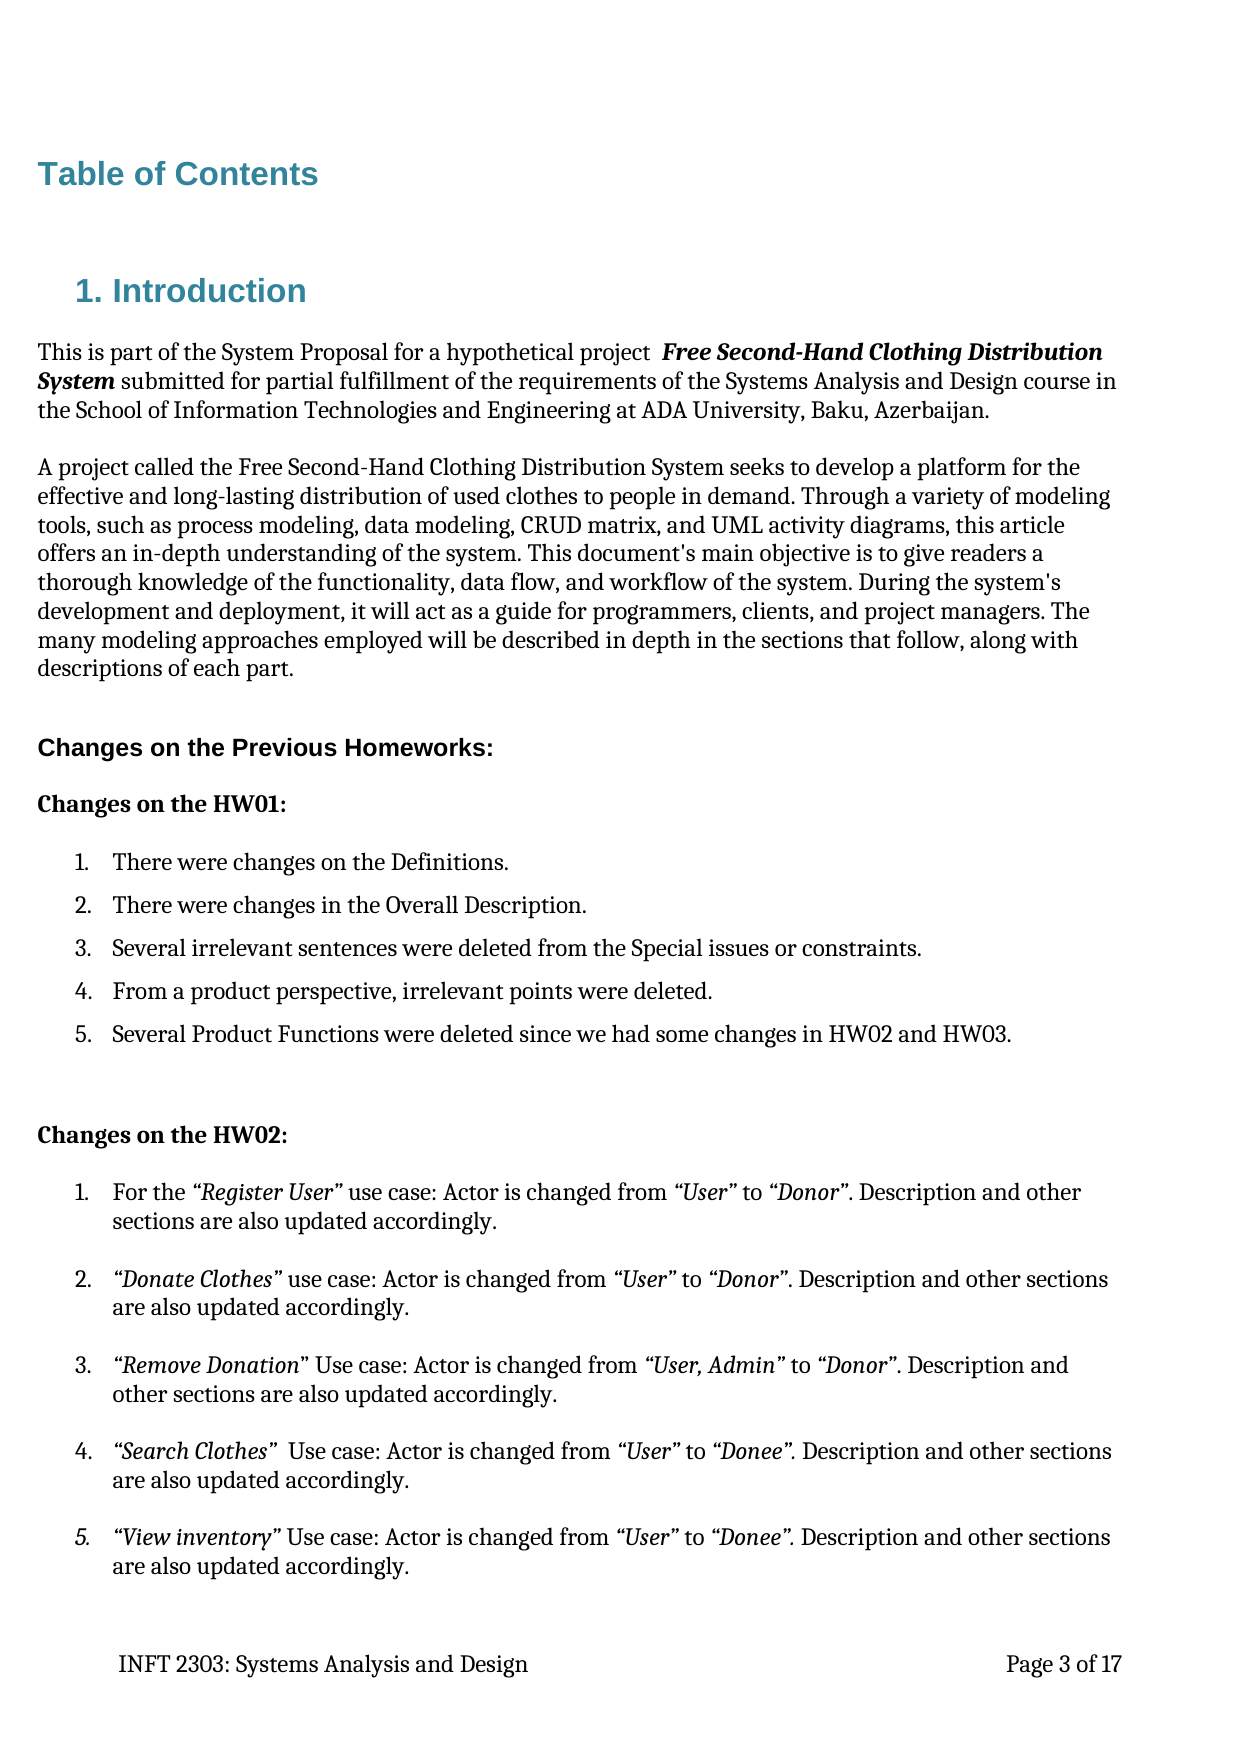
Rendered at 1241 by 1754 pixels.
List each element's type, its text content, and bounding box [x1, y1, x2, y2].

list From a product perspective, irrelevant points were deleted. [75, 977, 1122, 1006]
text This is part of the System Proposal for a hypothetical project Free Second-Hand Clothing Distribution System submitted for partial fulfillment of the requirements of the Systems Analysis and Design course in the School of Information Technologies and Engineering at ADA University, Baku, Azerbaijan. [37, 338, 1122, 424]
list “View inventory” Use case: Actor is changed from “User” to “Donee”. Description and other sections are also updated accordingly. [75, 1523, 1122, 1581]
list Several irrelevant sentences were deleted from the Special issues or constraints. [75, 934, 1122, 963]
list For the “Register User” use case: Actor is changed from “User” to “Donor”. Description and other sections are also updated accordingly. [75, 1178, 1122, 1236]
text A project called the Free Second-Hand Clothing Distribution System seeks to develop a platform for the effective and long-lasting distribution of used clothes to people in demand. Through a variety of modeling tools, such as process modeling, data modeling, CRUD matrix, and UML activity diagrams, this article offers an in-depth understanding of the system. This document's main objective is to give readers a thorough knowledge of the functionality, data flow, and workflow of the system. During the system's development and deployment, it will act as a guide for programmers, clients, and project managers. The many modeling approaches employed will be described in depth in the sections that follow, along with descriptions of each part. [37, 453, 1122, 683]
text Changes on the HW01: [37, 790, 1122, 819]
list “Remove Donation” Use case: Actor is changed from “User, Admin” to “Donor”. Description and other sections are also updated accordingly. [75, 1351, 1122, 1408]
subtitle Changes on the Previous Homeworks: [37, 733, 1122, 761]
list “Search Clothes” Use case: Actor is changed from “User” to “Donee”. Description and other sections are also updated accordingly. [75, 1437, 1122, 1494]
subtitle Table of Contents [37, 154, 1122, 192]
list There were changes in the Overall Description. [75, 891, 1122, 919]
list There were changes on the Definitions. [75, 848, 1122, 876]
subtitle Introduction [75, 271, 1122, 309]
list “Donate Clothes” use case: Actor is changed from “User” to “Donor”. Description and other sections are also updated accordingly. [75, 1264, 1122, 1322]
text Changes on the HW02: [37, 1121, 1122, 1149]
list Several Product Functions were deleted since we had some changes in HW02 and HW03. [75, 1020, 1122, 1049]
